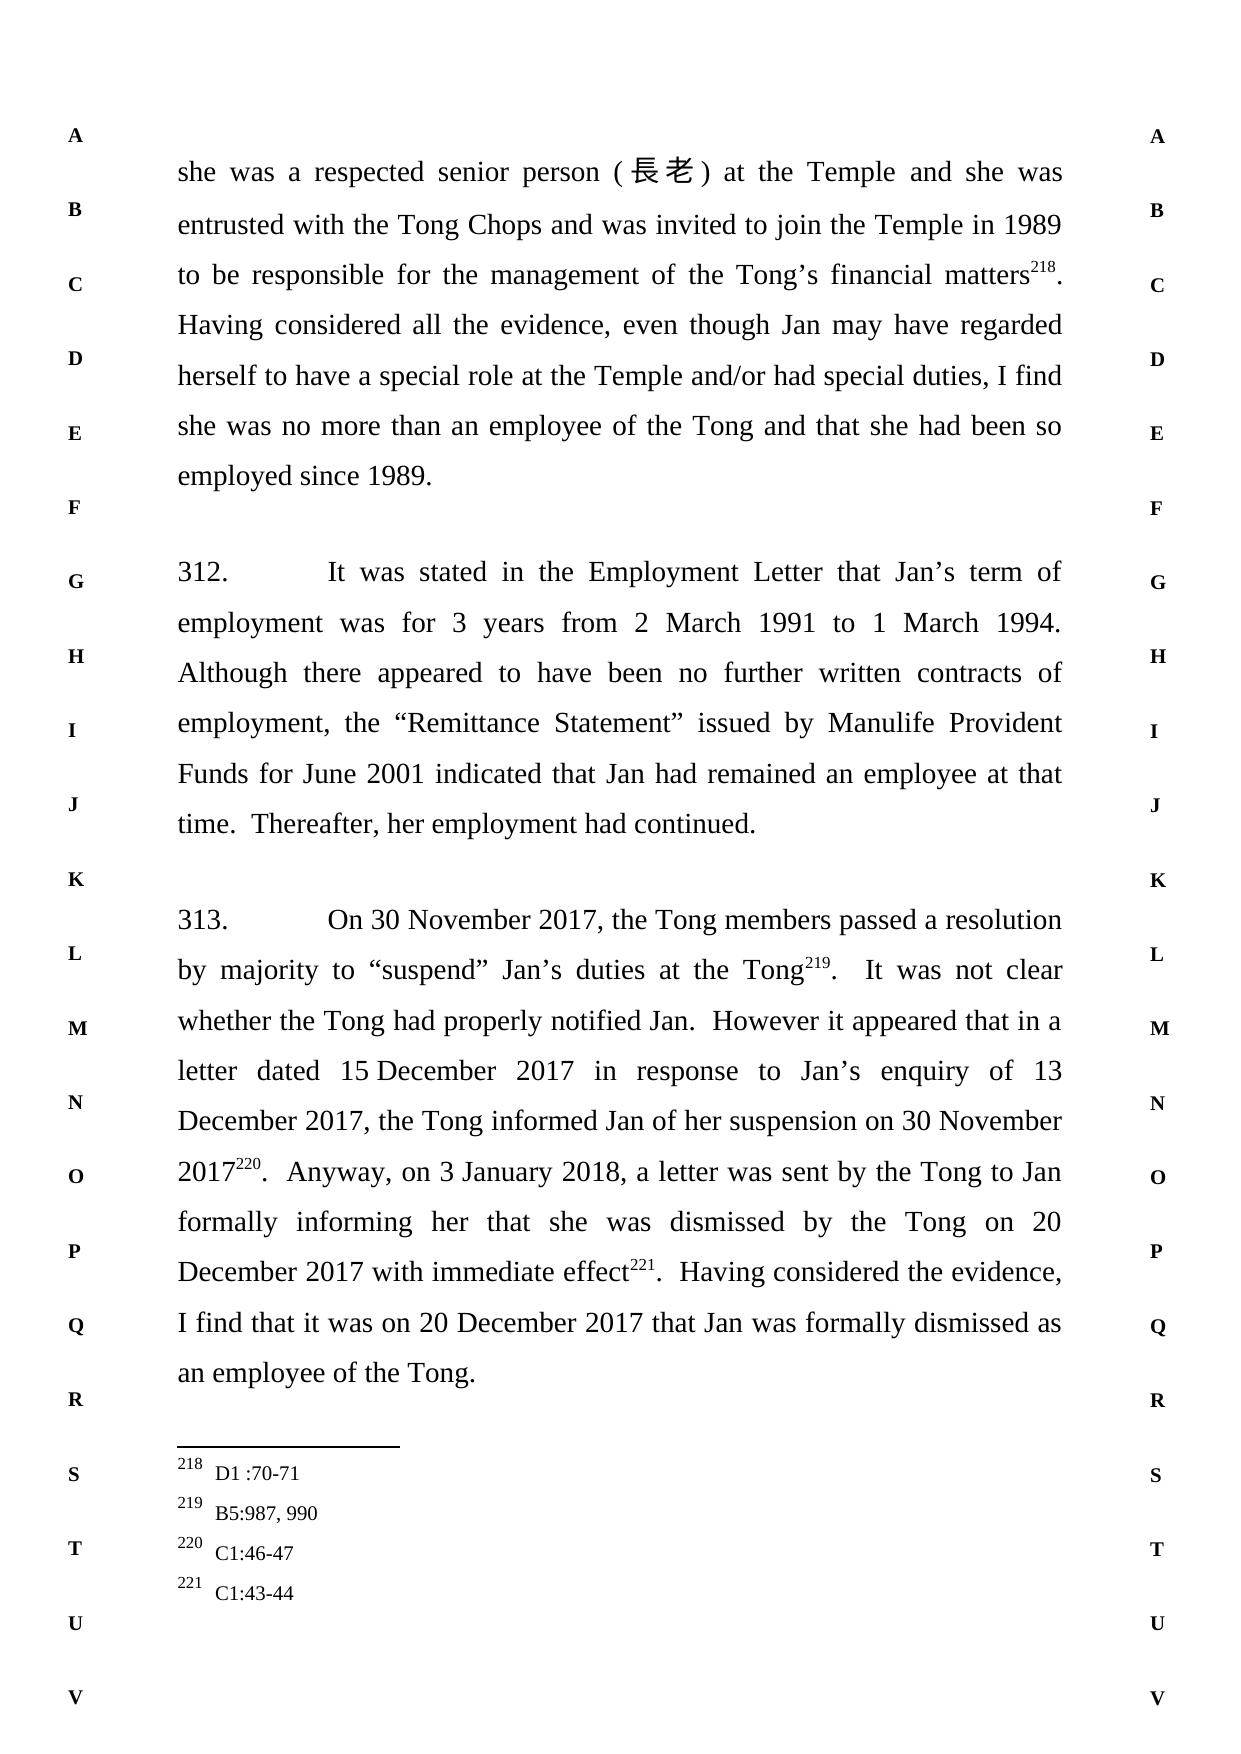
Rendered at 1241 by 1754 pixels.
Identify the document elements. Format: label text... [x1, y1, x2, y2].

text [177, 148, 1063, 492]
text On 30 November 2017, the Tong members passed a resolution by majority to “suspend” Jan’s duties at the Tong. It was not clear whether the Tong had properly notified Jan. However it appeared that in a letter dated 15 December 2017 in response to Jan’s enquiry of 13 December 2017, the Tong informed Jan of her suspension on 30 November 2017. Anyway, on 3 January 2018, a letter was sent by the Tong to Jan formally informing her that she was dismissed by the Tong on 20 December 2017 with immediate effect. Having considered the evidence, I find that it was on 20 December 2017 that Jan was formally dismissed as an employee of the Tong. [177, 902, 1063, 1388]
text It was stated in the Employment Letter that Jan’s term of employment was for 3 years from 2 March 1991 to 1 March 1994. Although there appeared to have been no further written contracts of employment, the “Remittance Statement” issued by Manulife Provident Funds for June 2001 indicated that Jan had remained an employee at that time. Thereafter, her employment had continued. [177, 554, 1063, 839]
